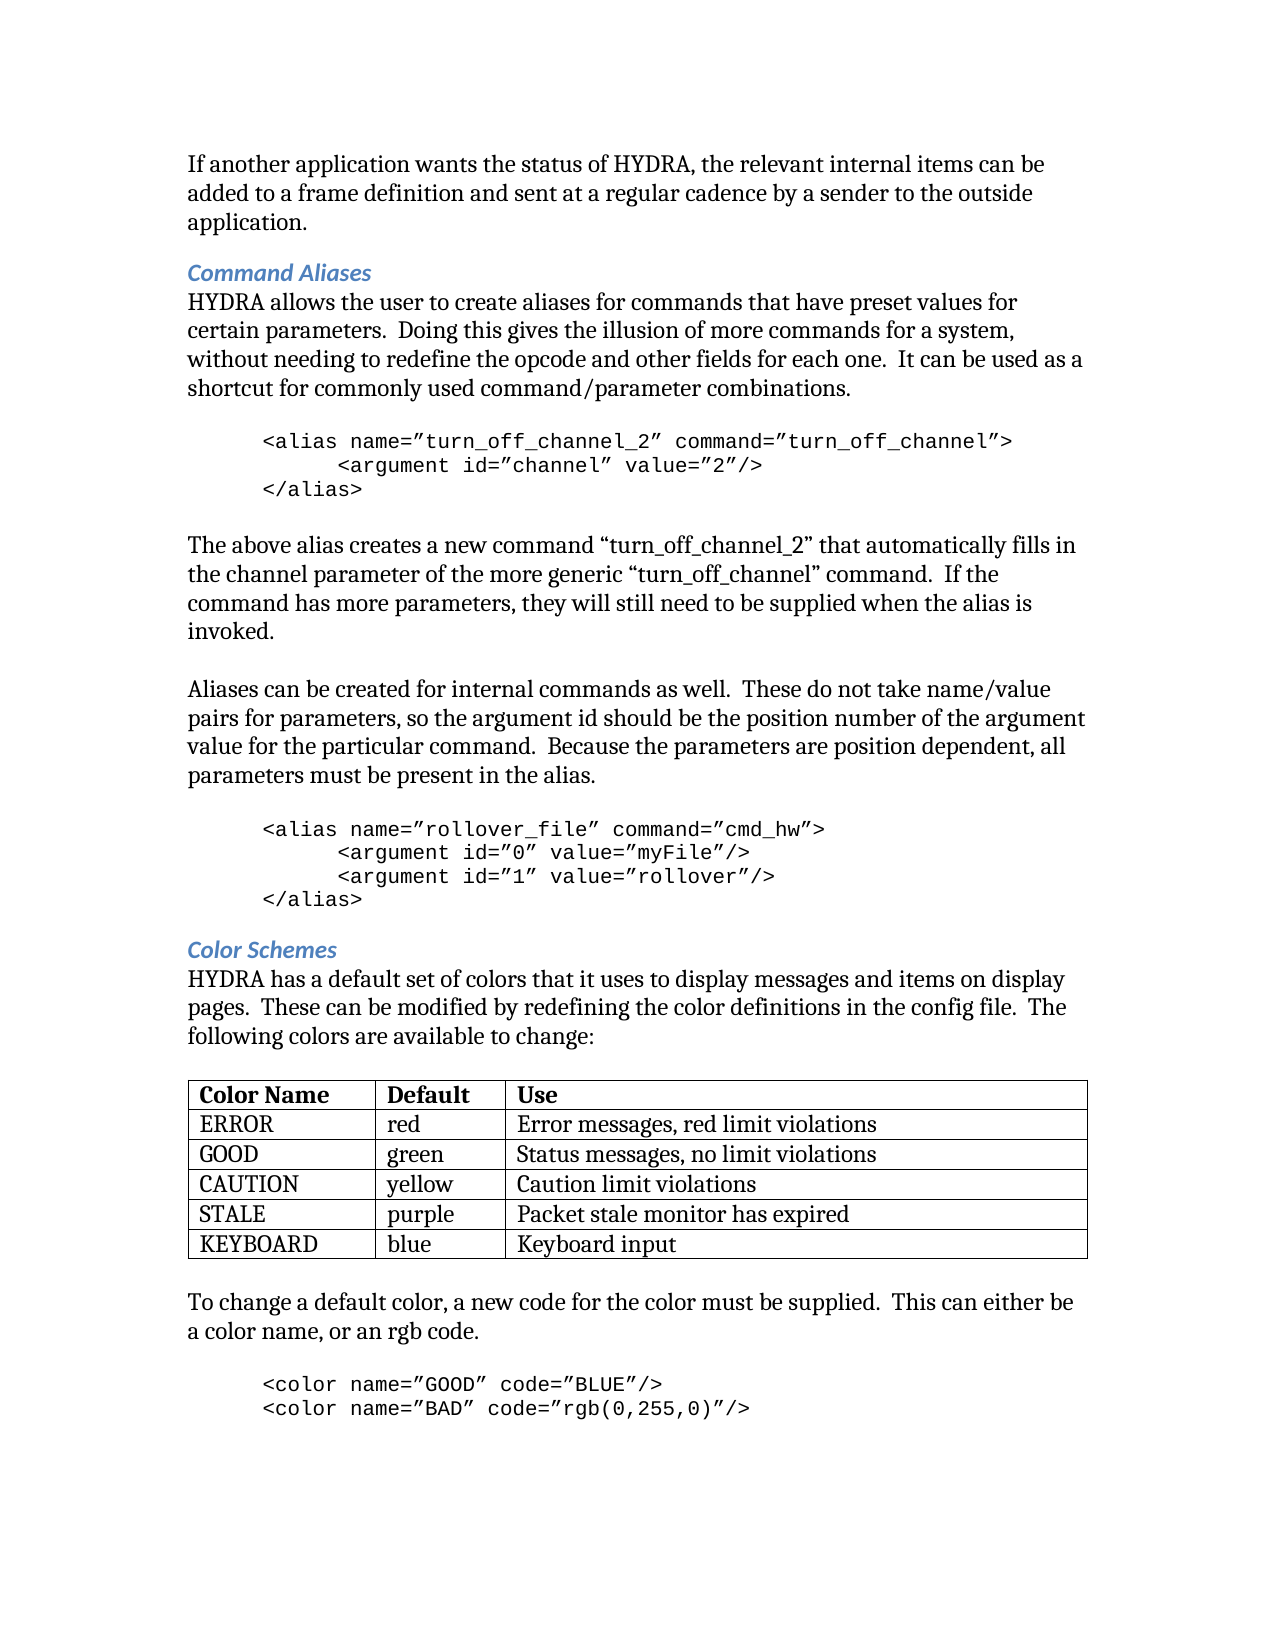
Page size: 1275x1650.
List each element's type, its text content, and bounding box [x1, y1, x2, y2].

text HYDRA has a default set of colors that it uses to display messages and items on display pages. These can be modified by redefining the color definitions in the config file. The following colors are available to change: [187, 964, 1087, 1051]
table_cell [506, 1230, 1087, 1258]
text If another application wants the status of HYDRA, the relevant internal items can be added to a frame definition and sent at a regular cadence by a sender to the outside application. [187, 150, 1087, 236]
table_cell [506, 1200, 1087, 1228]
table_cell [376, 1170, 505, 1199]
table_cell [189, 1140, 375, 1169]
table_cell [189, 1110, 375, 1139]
text <color name=”BAD” code=”rgb(0,255,0)”/> [262, 1398, 1087, 1422]
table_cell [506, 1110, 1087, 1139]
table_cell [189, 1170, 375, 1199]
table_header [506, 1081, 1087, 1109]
text <alias name=”rollover_file” command=”cmd_hw”> [262, 818, 1087, 842]
text HYDRA allows the user to create aliases for commands that have preset values for certain parameters. Doing this gives the illusion of more commands for a system, without needing to redefine the opcode and other fields for each one. It can be used as a shortcut for commonly used command/parameter combinations. [187, 288, 1087, 403]
text <argument id=”1” value=”rollover”/> [262, 866, 1087, 889]
subtitle Command Aliases [187, 257, 1087, 288]
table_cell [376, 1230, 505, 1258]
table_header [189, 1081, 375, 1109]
text <argument id=”0” value=”myFile”/> [262, 842, 1087, 866]
text Aliases can be created for internal commands as well. These do not take name/value pairs for parameters, so the argument id should be the position number of the argument value for the particular command. Because the parameters are position dependent, all parameters must be present in the alias. [187, 675, 1087, 790]
text <argument id=”channel” value=”2”/> [262, 455, 1087, 479]
text <alias name=”turn_off_channel_2” command=”turn_off_channel”> [262, 431, 1087, 455]
text <color name=”GOOD” code=”BLUE”/> [262, 1374, 1087, 1398]
text The above alias creates a new command “turn_off_channel_2” that automatically fills in the channel parameter of the more generic “turn_off_channel” command. If the command has more parameters, they will still need to be supplied when the alias is invoked. [187, 531, 1087, 646]
text </alias> [187, 479, 1087, 502]
subtitle Color Schemes [187, 934, 1087, 964]
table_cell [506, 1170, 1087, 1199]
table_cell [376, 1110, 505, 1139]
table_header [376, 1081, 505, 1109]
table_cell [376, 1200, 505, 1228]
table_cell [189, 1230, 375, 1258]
text </alias> [262, 889, 1087, 913]
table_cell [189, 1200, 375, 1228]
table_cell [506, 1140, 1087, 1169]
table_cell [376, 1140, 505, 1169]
text To change a default color, a new code for the color must be supplied. This can either be a color name, or an rgb code. [187, 1288, 1087, 1346]
